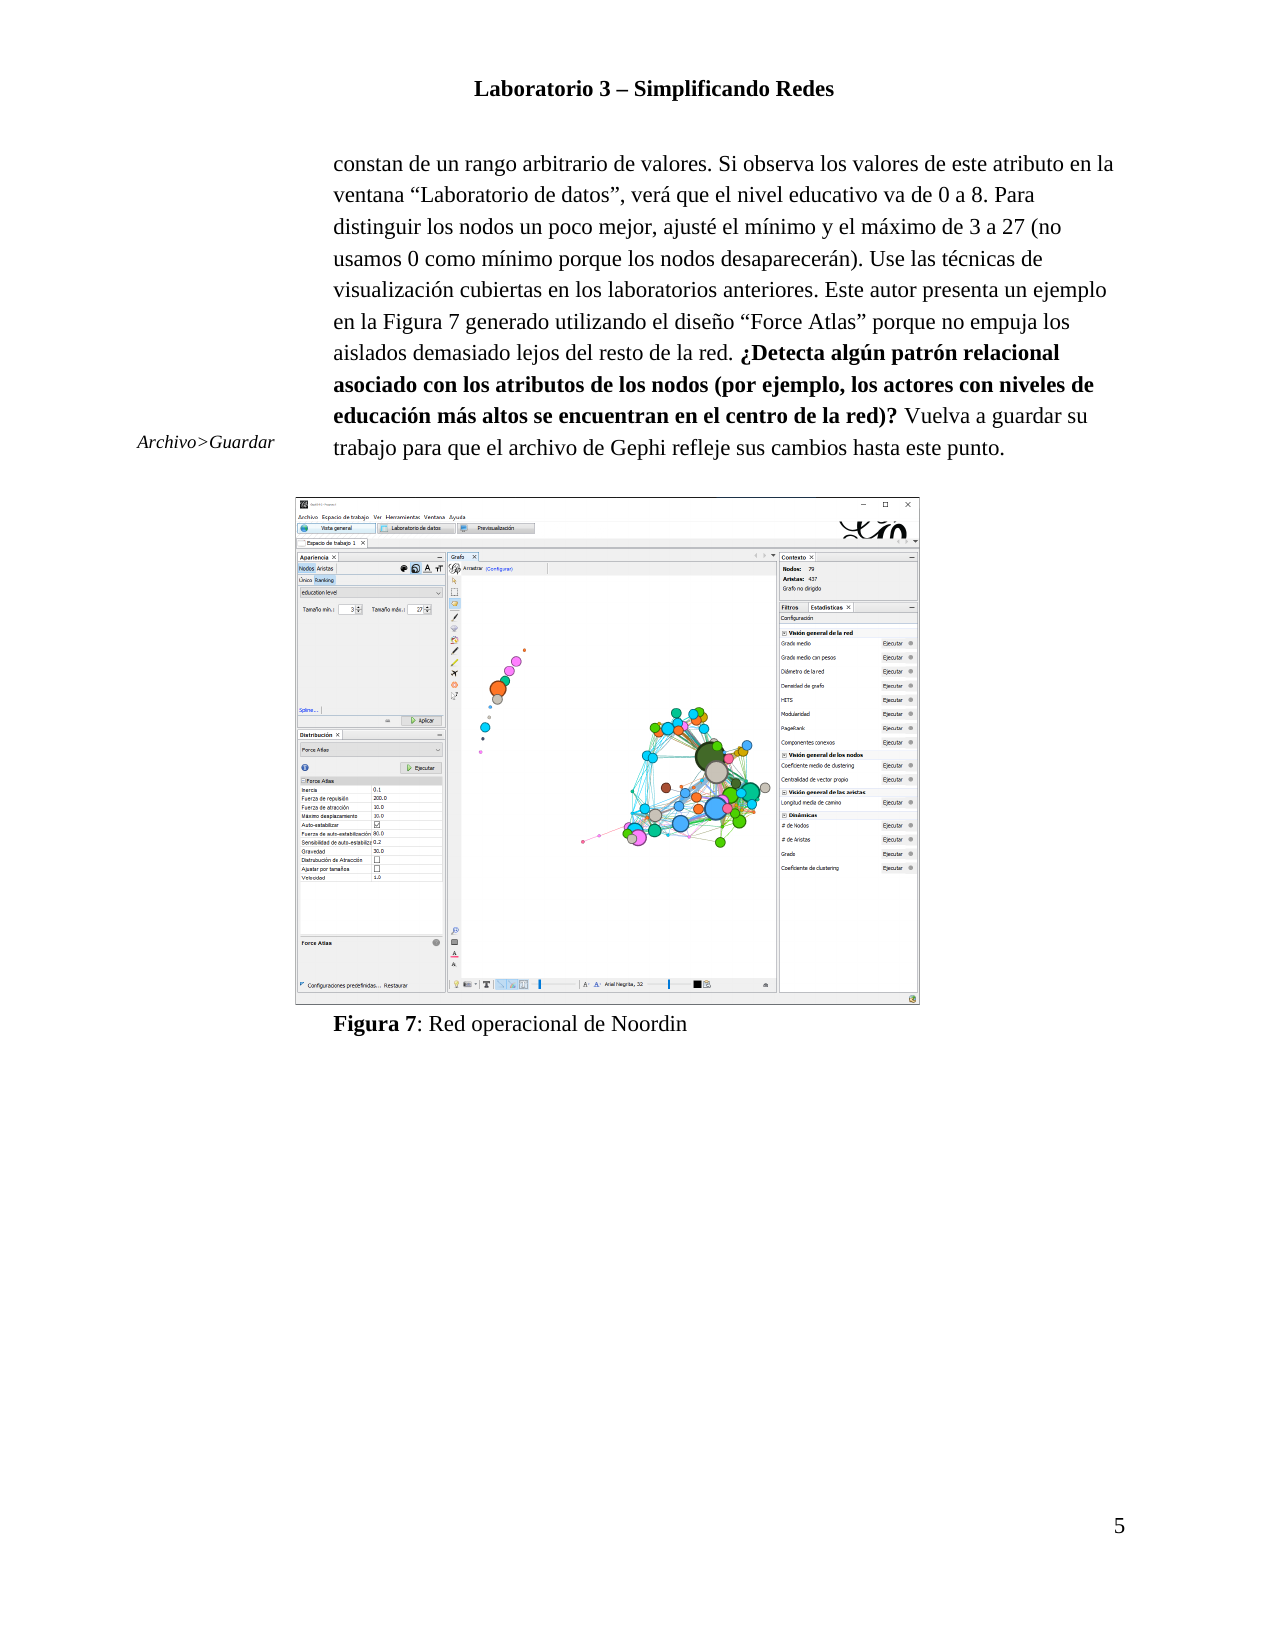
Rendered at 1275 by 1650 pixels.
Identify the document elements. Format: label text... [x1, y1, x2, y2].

text Archivo>Guardar [96, 431, 276, 452]
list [296, 150, 1125, 460]
picture [295, 497, 920, 1005]
text Figura 7: Red operacional de Noordin [333, 1009, 1125, 1036]
